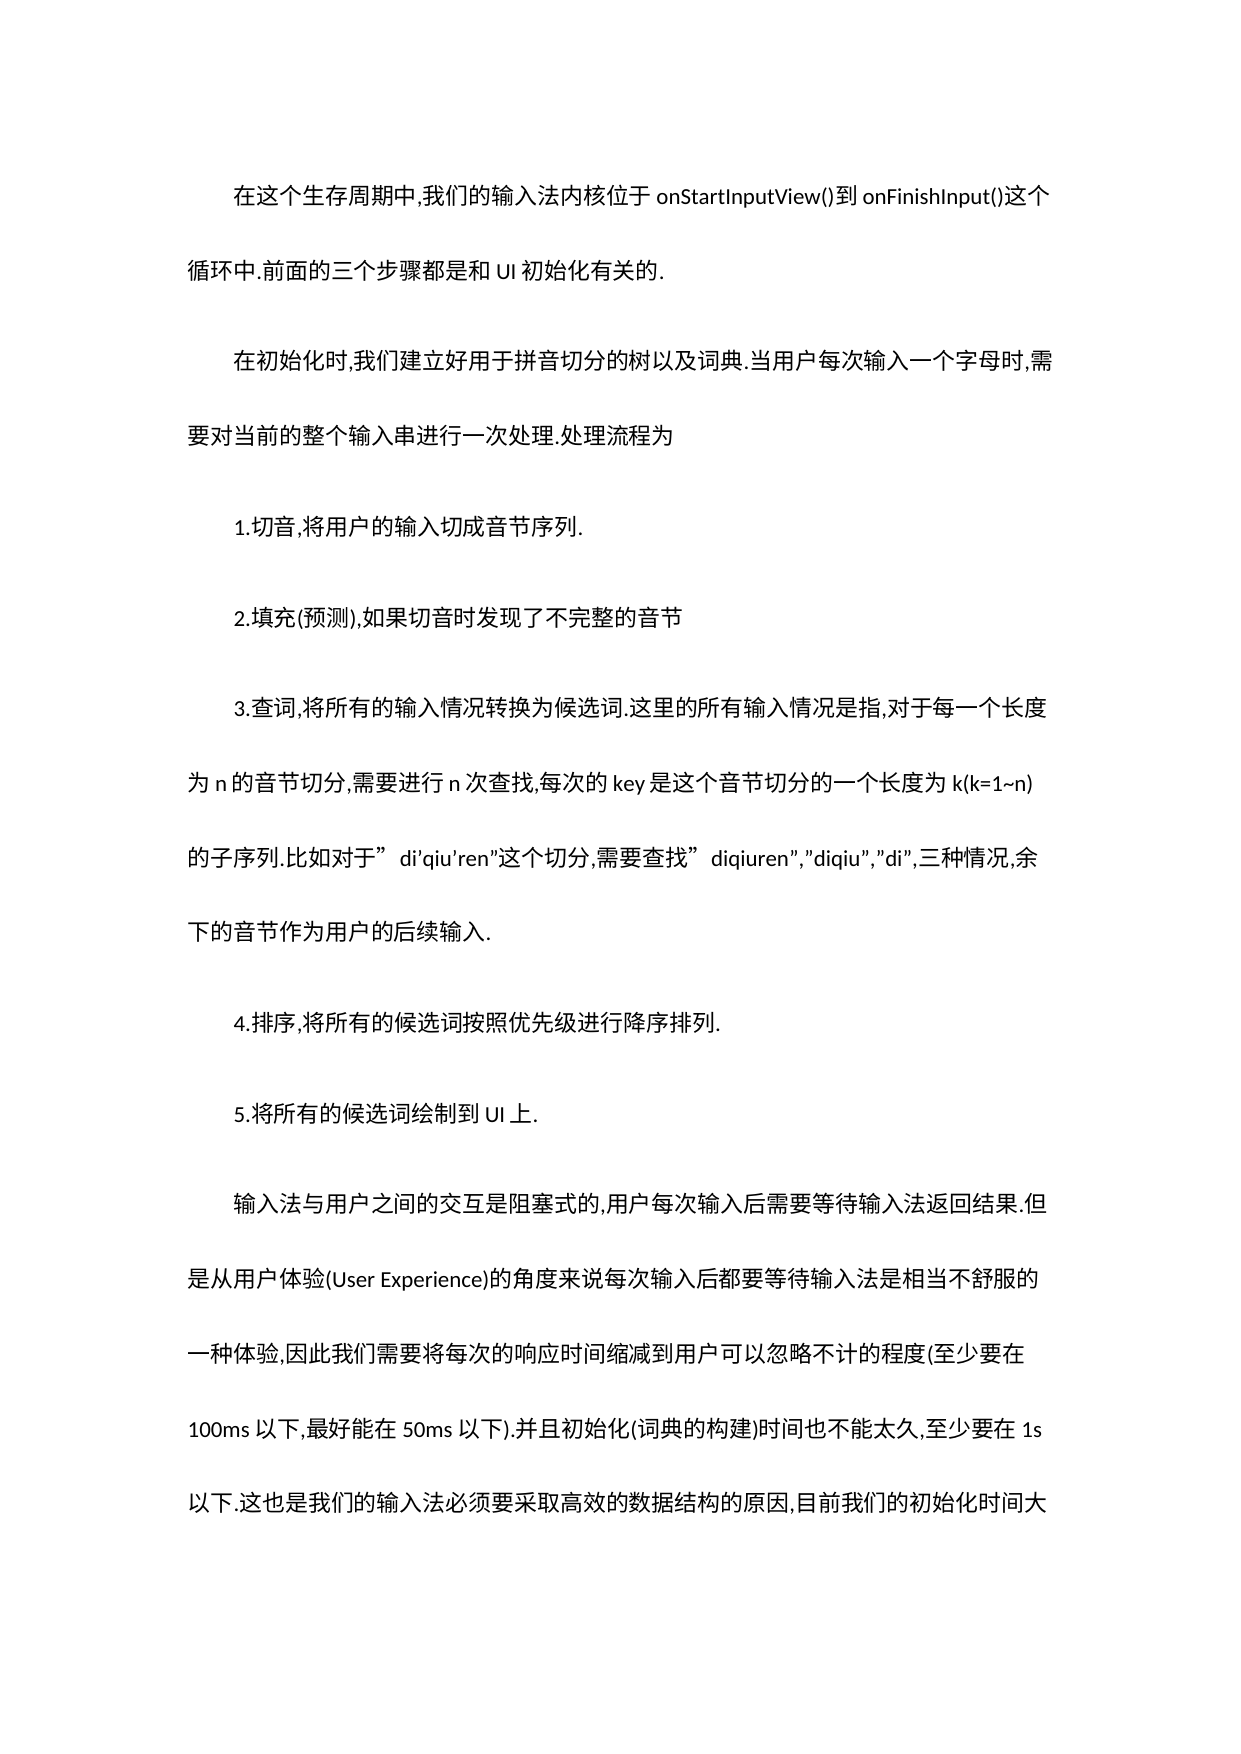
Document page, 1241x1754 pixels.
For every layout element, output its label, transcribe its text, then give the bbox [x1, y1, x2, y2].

text 4.排序,将所有的候选词按照优先级进行降序排列. [187, 989, 1053, 1054]
text 2.填充(预测),如果切音时发现了不完整的音节 [187, 583, 1053, 648]
text 1.切音,将用户的输入切成音节序列. [187, 493, 1053, 558]
text 在初始化时,我们建立好用于拼音切分的树以及词典.当用户每次输入一个字母时,需要对当前的整个输入串进行一次处理.处理流程为 [187, 327, 1053, 467]
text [187, 1171, 1053, 1534]
text 3.查词,将所有的输入情况转换为候选词.这里的所有输入情况是指,对于每一个长度为n的音节切分,需要进行n次查找,每次的key是这个音节切分的一个长度为k(k=1~n)的子序列.比如对于”di’qiu’ren”这个切分,需要查找”diqiuren”,”diqiu”,”di”,三种情况,余下的音节作为用户的后续输入. [187, 674, 1053, 963]
text 在这个生存周期中,我们的输入法内核位于onStartInputView()到onFinishInput()这个循环中.前面的三个步骤都是和UI初始化有关的. [187, 162, 1053, 302]
text 5.将所有的候选词绘制到UI上. [187, 1080, 1053, 1145]
